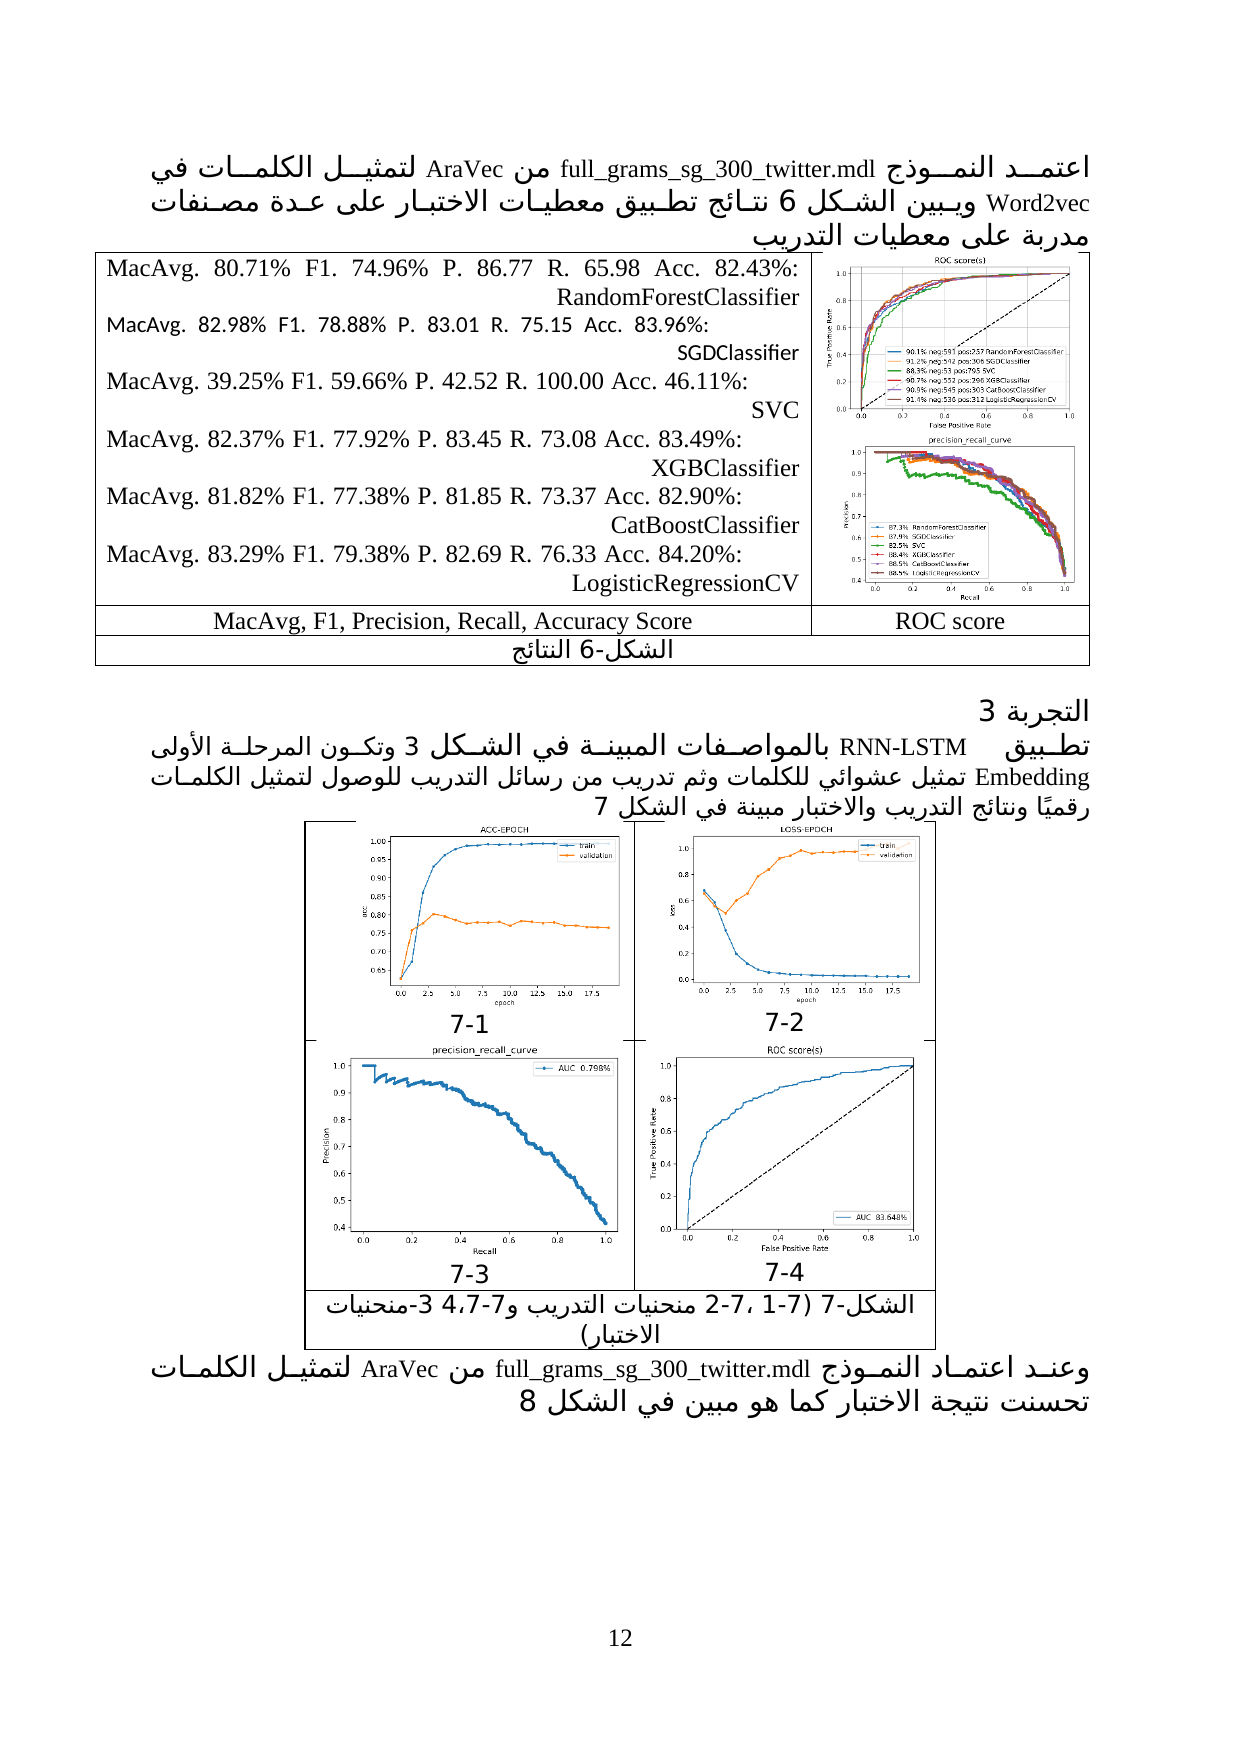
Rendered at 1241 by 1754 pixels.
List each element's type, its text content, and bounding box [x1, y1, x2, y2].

text التجربة 3 [150, 694, 1090, 728]
picture [645, 1040, 924, 1258]
table_cell الشكل-7 (7-1 ،7-2 منحنيات التدريب و7-4،7 3-منحنيات الاختبار) [306, 1291, 935, 1349]
picture [316, 1040, 624, 1261]
text وعند اعتماد النموذج full_grams_sg_300_twitter.mdl من AraVec لتمثيل الكلمات تحسنت نتيجة الاختبار كما هو مبين في الشكل 8 [150, 1350, 1090, 1418]
table_cell 7-3 [306, 1041, 634, 1290]
table_cell ROC score [812, 606, 1089, 634]
picture [822, 252, 1079, 605]
table_cell الشكل-6 النتائج [96, 636, 1089, 665]
table_header [1079, 253, 1089, 605]
picture [664, 821, 924, 1008]
table_header 7-1 [306, 822, 634, 1039]
table_cell 7-4 [635, 1041, 935, 1290]
table_cell MacAvg, F1, Precision, Recall, Accuracy Score [96, 606, 811, 634]
picture [356, 821, 624, 1011]
text تطبيق RNN-LSTM بالمواصفات المبينة في الشكل 3 وتكون المرحلة الأولى Embedding تمثيل عشوائي للكلمات وثم تدريب من رسائل التدريب للوصول لتمثيل الكلمات رقميًا ونتائج التدريب والاختبار مبينة في الشكل 7 [150, 728, 1090, 821]
table_header 7-2 [635, 822, 935, 1039]
text اعتمد النموذج full_grams_sg_300_twitter.mdl من AraVec لتمثيل الكلمات في Word2vec ويبين الشكل 6 نتائج تطبيق معطيات الاختبار على عدة مصنفات مدربة على معطيات التدريب [150, 150, 1090, 252]
table_header [812, 253, 838, 605]
table_header MacAvg. 80.71% F1. 74.96% P. 86.77 R. 65.98 Acc. 82.43%: RandomForestClassifier MacAvg. 82.98% F1. 78.88% P. 83.01 R. 75.15 Acc. 83.96%: SGDClassifier MacAvg. 39.25% F1. 59.66% P. 42.52 R. 100.00 Acc. 46.11%: SVC MacAvg. 82.37% F1. 77.92% P. 83.45 R. 73.08 Acc. 83.49%: XGBClassifier MacAvg. 81.82% F1. 77.38% P. 81.85 R. 73.37 Acc. 82.90%: CatBoostClassifier MacAvg. 83.29% F1. 79.38% P. 82.69 R. 76.33 Acc. 84.20%: LogisticRegressionCV [96, 253, 811, 605]
